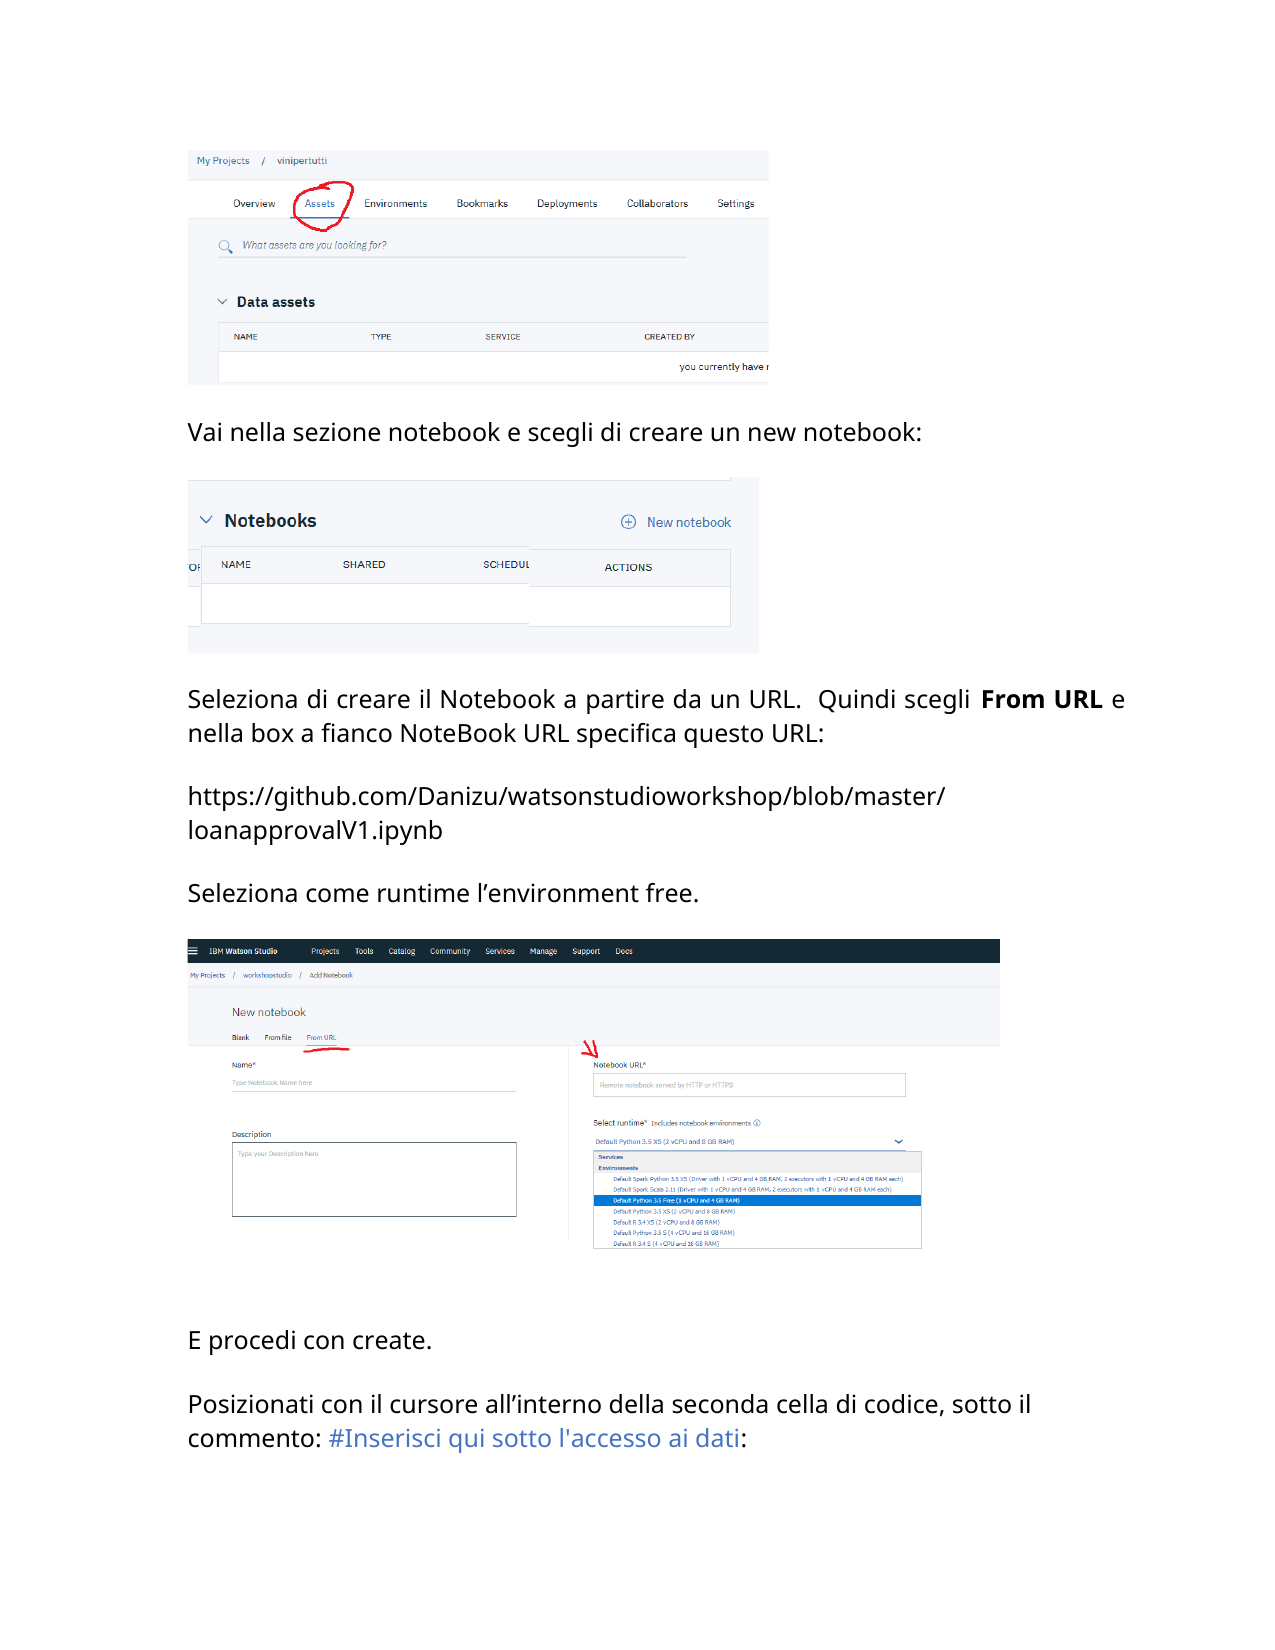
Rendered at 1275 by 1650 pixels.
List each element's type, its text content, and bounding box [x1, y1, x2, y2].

picture [187, 150, 769, 385]
text https://github.com/Danizu/watsonstudioworkshop/blob/master/loanapprovalV1.ipynb [187, 779, 1125, 847]
picture [187, 477, 759, 653]
text Seleziona di creare il Notebook a partire da un URL. Quindi scegli From URL e nella box a fianco NoteBook URL specifica questo URL: [187, 681, 1125, 749]
text Seleziona come runtime l’environment free. [187, 876, 1125, 910]
text Posizionati con il cursore all’interno della seconda cella di codice, sotto il commento: #Inserisci qui sotto l'accesso ai dati: [187, 1386, 1125, 1454]
text Vai nella sezione notebook e scegli di creare un new notebook: [187, 414, 1125, 448]
picture [187, 939, 1000, 1294]
text E procedi con create. [187, 1323, 1125, 1357]
